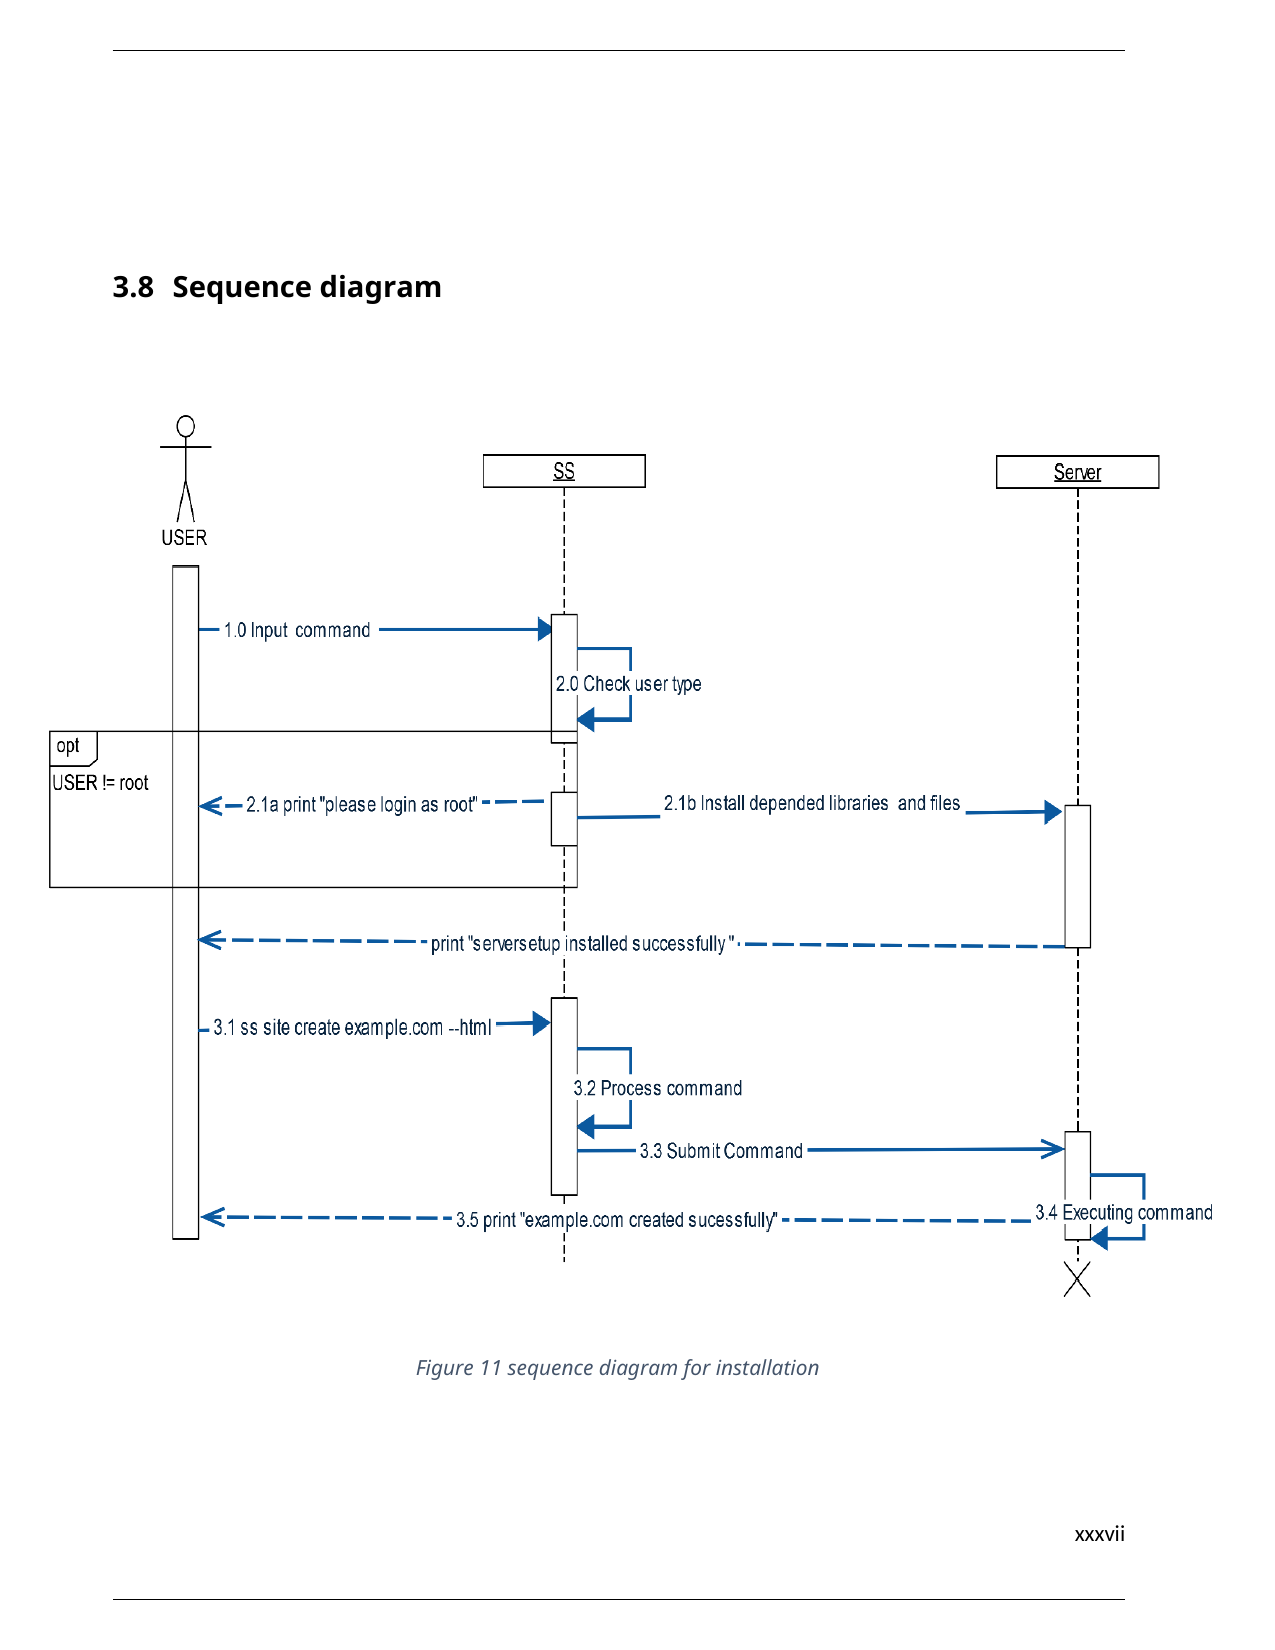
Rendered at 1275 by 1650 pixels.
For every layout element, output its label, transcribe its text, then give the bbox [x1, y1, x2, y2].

subtitle Sequence diagram [112, 266, 1125, 306]
picture [9, 415, 1243, 1333]
